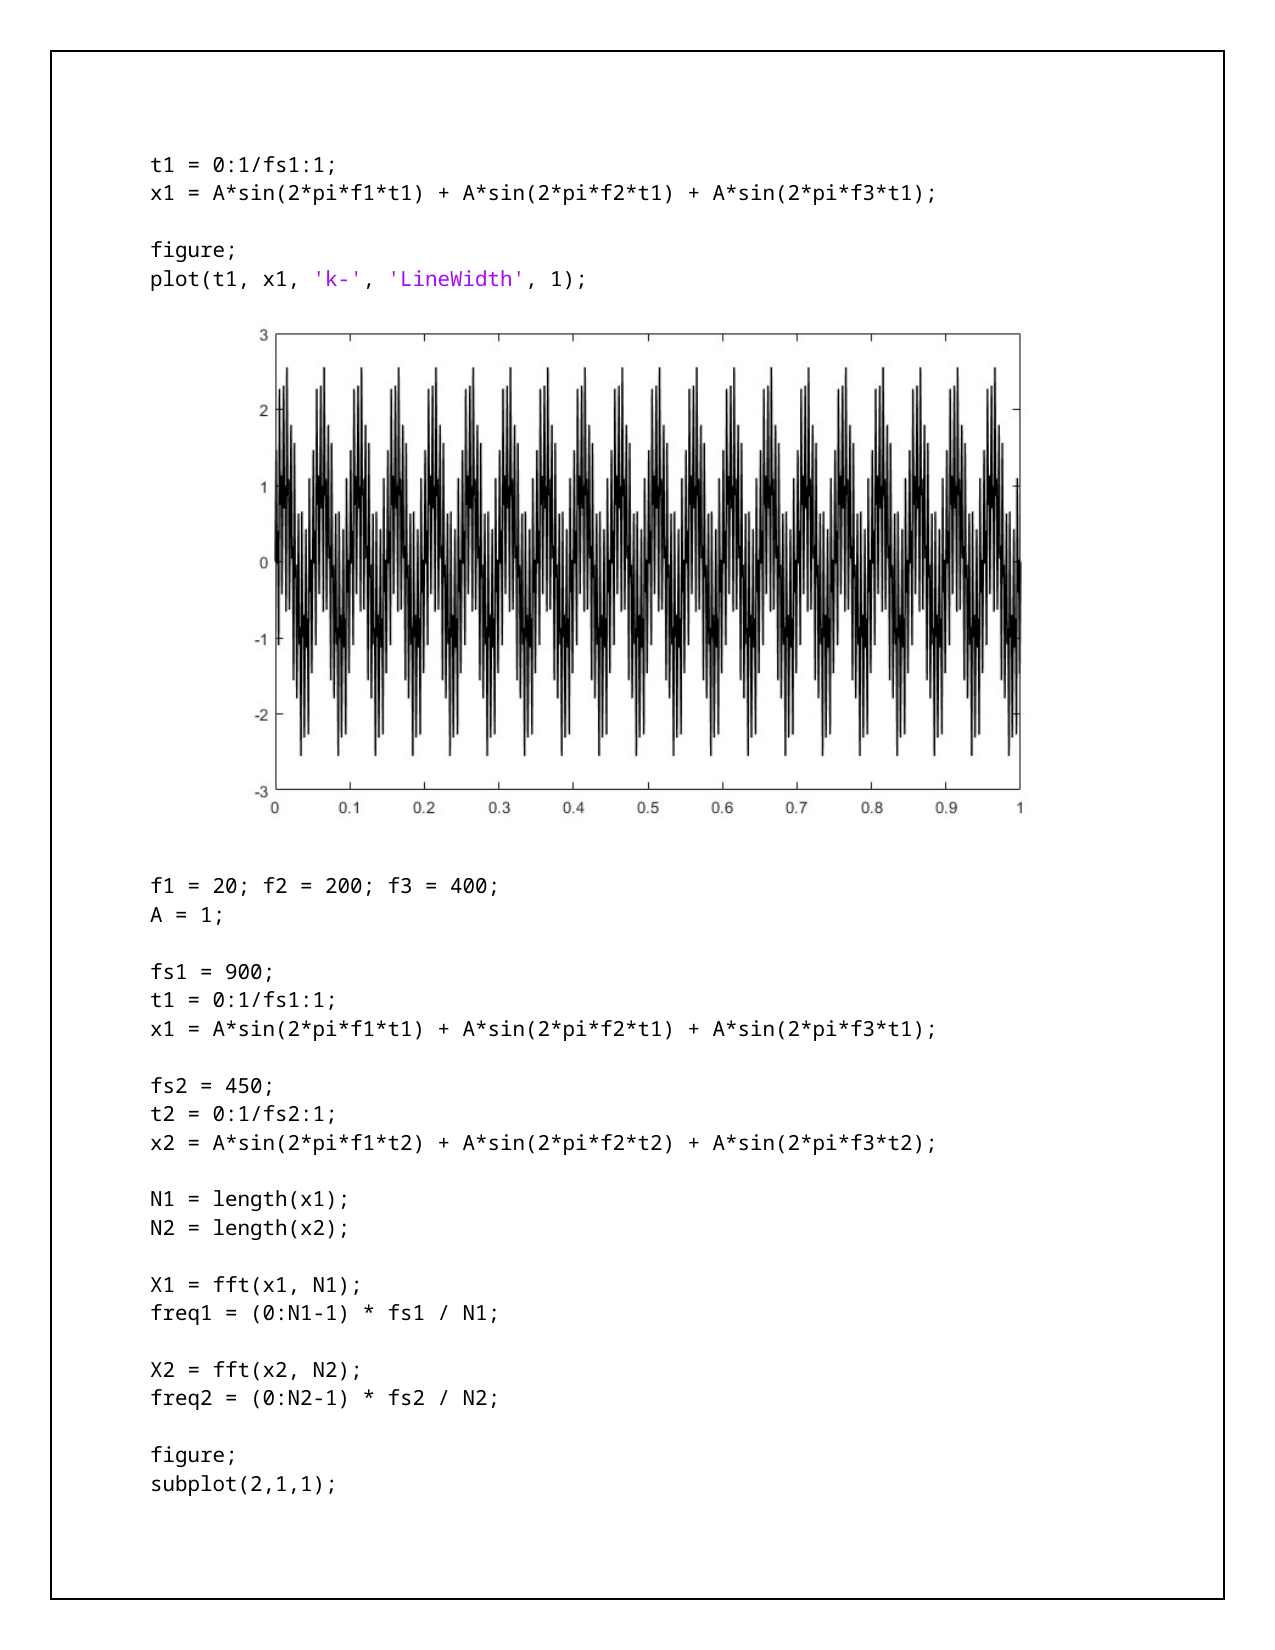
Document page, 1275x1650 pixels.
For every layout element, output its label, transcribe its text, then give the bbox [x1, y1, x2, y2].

text subplot(2,1,1); [150, 1469, 1125, 1497]
text x1 = A*sin(2*pi*f1*t1) + A*sin(2*pi*f2*t1) + A*sin(2*pi*f3*t1); [150, 1014, 1125, 1042]
picture [150, 292, 1112, 851]
text x2 = A*sin(2*pi*f1*t2) + A*sin(2*pi*f2*t2) + A*sin(2*pi*f3*t2); [150, 1128, 1125, 1156]
text A = 1; [150, 900, 1125, 928]
text X1 = fft(x1, N1); [150, 1270, 1125, 1298]
text fs2 = 450; [150, 1071, 1125, 1099]
text freq1 = (0:N1-1) * fs1 / N1; [150, 1298, 1125, 1327]
text t2 = 0:1/fs2:1; [150, 1099, 1125, 1128]
text f1 = 20; f2 = 200; f3 = 400; [150, 872, 1125, 900]
text figure; [150, 1440, 1125, 1469]
text figure; [150, 235, 1125, 264]
text x1 = A*sin(2*pi*f1*t1) + A*sin(2*pi*f2*t1) + A*sin(2*pi*f3*t1); [150, 178, 1125, 207]
text plot(t1, x1, 'k-', 'LineWidth', 1); [150, 264, 1125, 292]
text N1 = length(x1); [150, 1184, 1125, 1213]
text t1 = 0:1/fs1:1; [150, 150, 1125, 178]
text freq2 = (0:N2-1) * fs2 / N2; [150, 1383, 1125, 1412]
text fs1 = 900; [150, 957, 1125, 985]
text t1 = 0:1/fs1:1; [150, 985, 1125, 1014]
text X2 = fft(x2, N2); [150, 1355, 1125, 1383]
text N2 = length(x2); [150, 1213, 1125, 1241]
